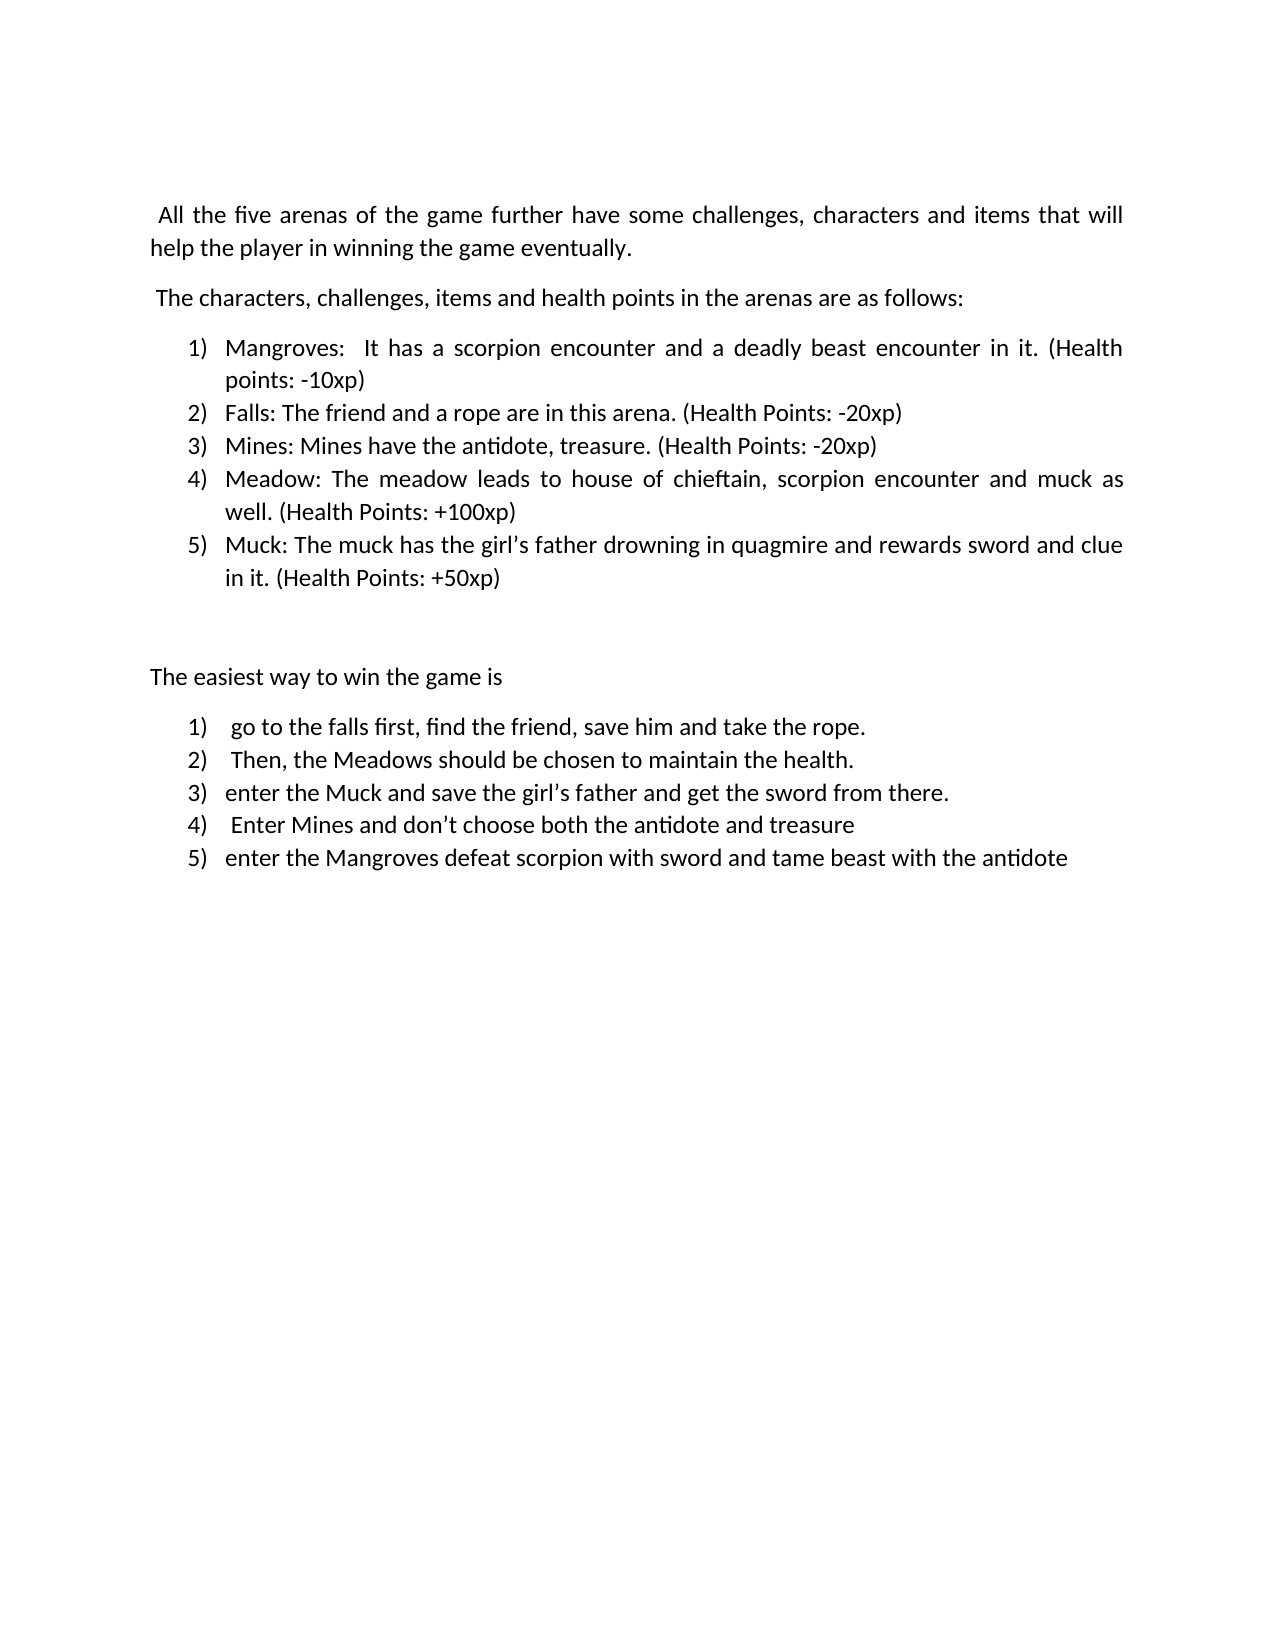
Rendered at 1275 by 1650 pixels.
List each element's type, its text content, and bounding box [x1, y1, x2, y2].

list Enter Mines and don’t choose both the antidote and treasure [187, 809, 1125, 840]
list enter the Mangroves defeat scorpion with sword and tame beast with the antidote [187, 842, 1125, 873]
list Muck: The muck has the girl’s father drowning in quagmire and rewards sword and clue in it. (Health Points: +50xp) [187, 529, 1125, 593]
list Mines: Mines have the antidote, treasure. (Health Points: -20xp) [187, 430, 1125, 461]
list enter the Muck and save the girl’s father and get the sword from there. [187, 777, 1125, 807]
list Falls: The friend and a rope are in this arena. (Health Points: -20xp) [187, 397, 1125, 428]
list Mangroves: It has a scorpion encounter and a deadly beast encounter in it. (Health points: -10xp) [187, 332, 1125, 395]
list Meadow: The meadow leads to house of chieftain, scorpion encounter and muck as well. (Health Points: +100xp) [187, 463, 1125, 527]
text The easiest way to win the game is [150, 661, 1125, 692]
text All the five arenas of the game further have some challenges, characters and items that will help the player in winning the game eventually. [150, 199, 1125, 263]
list Then, the Meadows should be chosen to maintain the health. [187, 744, 1125, 774]
list go to the falls first, find the friend, save him and take the rope. [187, 711, 1125, 741]
text The characters, challenges, items and health points in the arenas are as follows: [150, 282, 1125, 313]
